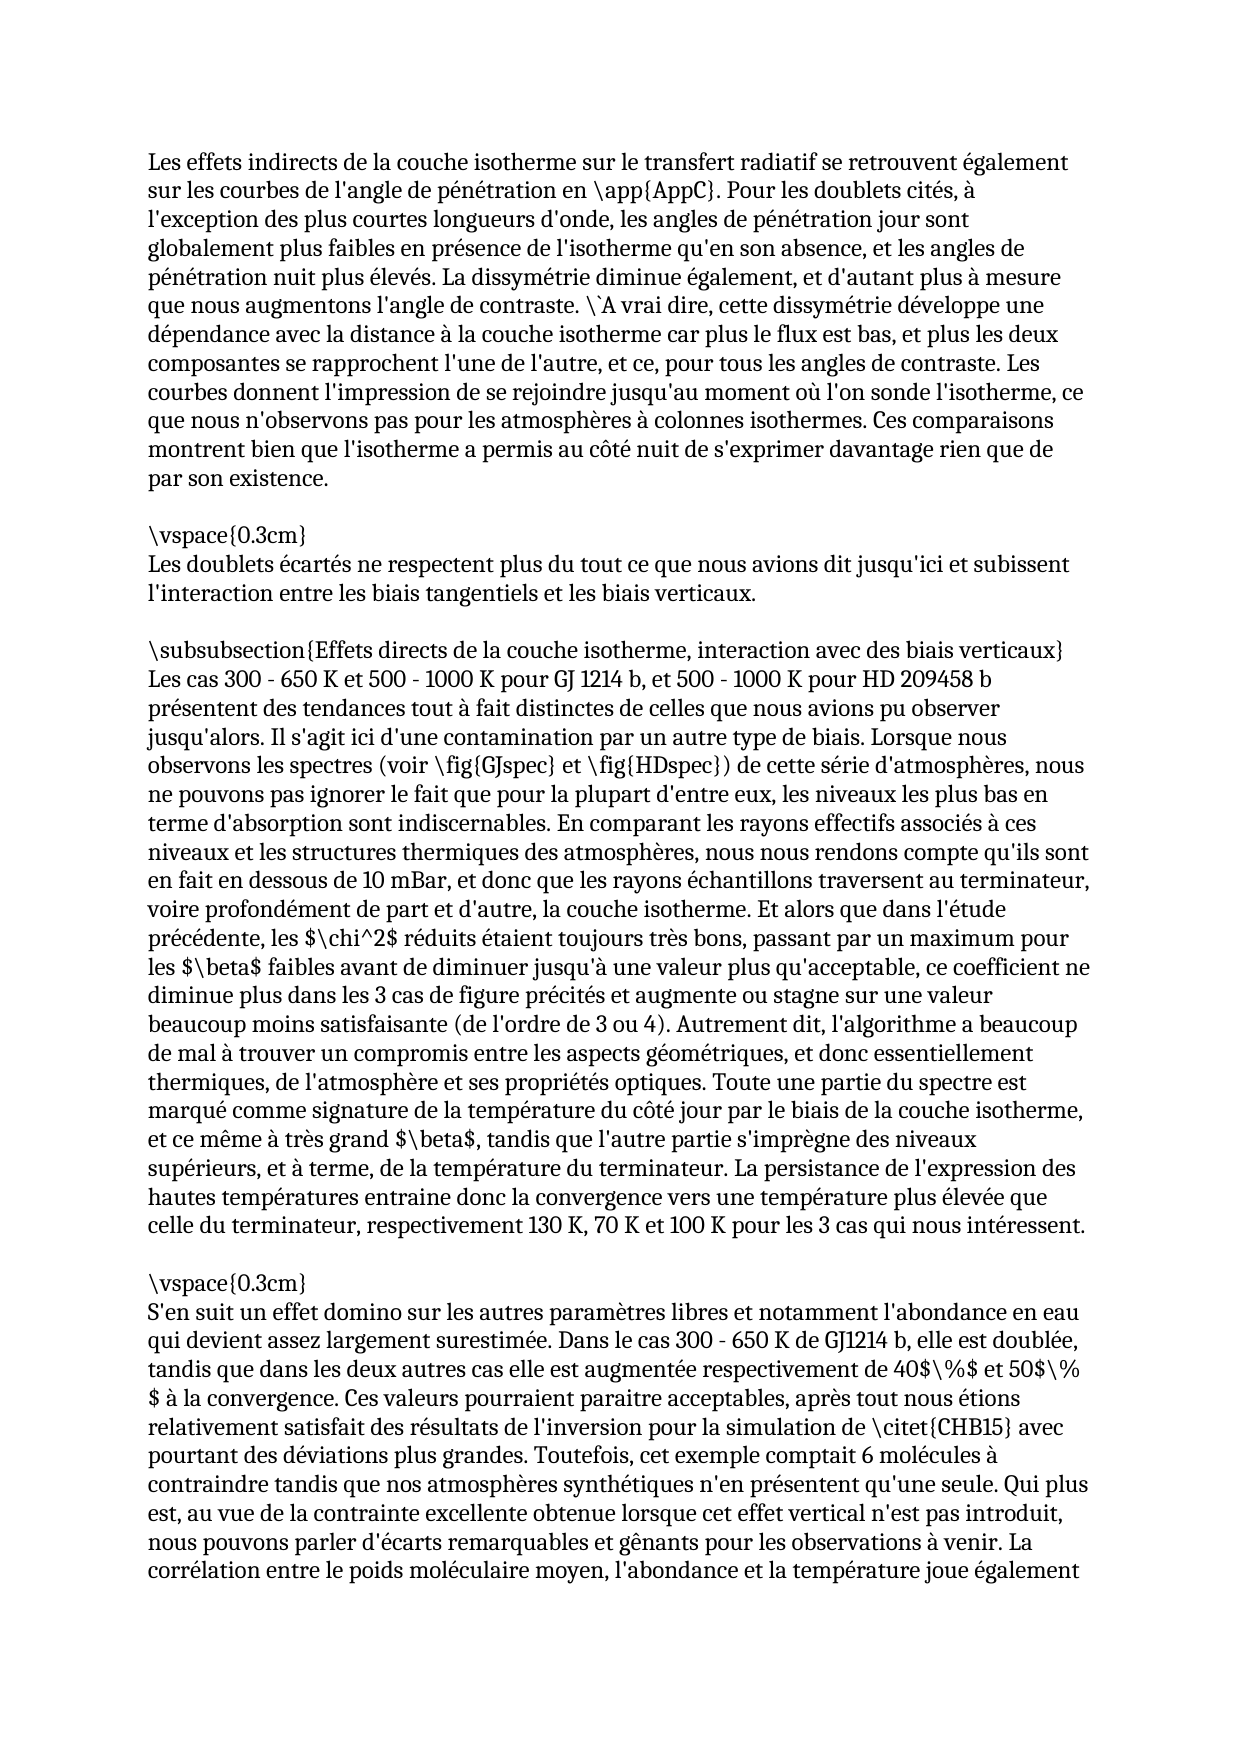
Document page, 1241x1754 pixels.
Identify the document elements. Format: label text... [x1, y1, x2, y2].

text \vspace{0.3cm} [148, 521, 1093, 550]
text \subsubsection{Effets directs de la couche isotherme, interaction avec des biais verticaux} [148, 636, 1093, 665]
text Les effets indirects de la couche isotherme sur le transfert radiatif se retrouvent également sur les courbes de l'angle de pénétration en \app{AppC}. Pour les doublets cités, à l'exception des plus courtes longueurs d'onde, les angles de pénétration jour sont globalement plus faibles en présence de l'isotherme qu'en son absence, et les angles de pénétration nuit plus élevés. La dissymétrie diminue également, et d'autant plus à mesure que nous augmentons l'angle de contraste. \`A vrai dire, cette dissymétrie développe une dépendance avec la distance à la couche isotherme car plus le flux est bas, et plus les deux composantes se rapprochent l'une de l'autre, et ce, pour tous les angles de contraste. Les courbes donnent l'impression de se rejoindre jusqu'au moment où l'on sonde l'isotherme, ce que nous n'observons pas pour les atmosphères à colonnes isothermes. Ces comparaisons montrent bien que l'isotherme a permis au côté nuit de s'exprimer davantage rien que de par son existence. [148, 148, 1093, 493]
text \vspace{0.3cm} [148, 1269, 1093, 1298]
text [148, 1298, 1093, 1585]
text Les cas 300 - 650 K et 500 - 1000 K pour GJ 1214 b, et 500 - 1000 K pour HD 209458 b présentent des tendances tout à fait distinctes de celles que nous avions pu observer jusqu'alors. Il s'agit ici d'une contamination par un autre type de biais. Lorsque nous observons les spectres (voir \fig{GJspec} et \fig{HDspec}) de cette série d'atmosphères, nous ne pouvons pas ignorer le fait que pour la plupart d'entre eux, les niveaux les plus bas en terme d'absorption sont indiscernables. En comparant les rayons effectifs associés à ces niveaux et les structures thermiques des atmosphères, nous nous rendons compte qu'ils sont en fait en dessous de 10 mBar, et donc que les rayons échantillons traversent au terminateur, voire profondément de part et d'autre, la couche isotherme. Et alors que dans l'étude précédente, les $\chi^2$ réduits étaient toujours très bons, passant par un maximum pour les $\beta$ faibles avant de diminuer jusqu'à une valeur plus qu'acceptable, ce coefficient ne diminue plus dans les 3 cas de figure précités et augmente ou stagne sur une valeur beaucoup moins satisfaisante (de l'ordre de 3 ou 4). Autrement dit, l'algorithme a beaucoup de mal à trouver un compromis entre les aspects géométriques, et donc essentiellement thermiques, de l'atmosphère et ses propriétés optiques. Toute une partie du spectre est marqué comme signature de la température du côté jour par le biais de la couche isotherme, et ce même à très grand $\beta$, tandis que l'autre partie s'imprègne des niveaux supérieurs, et à terme, de la température du terminateur. La persistance de l'expression des hautes températures entraine donc la convergence vers une température plus élevée que celle du terminateur, respectivement 130 K, 70 K et 100 K pour les 3 cas qui nous intéressent. [148, 665, 1093, 1240]
text Les doublets écartés ne respectent plus du tout ce que nous avions dit jusqu'ici et subissent l'interaction entre les biais tangentiels et les biais verticaux. [148, 550, 1093, 608]
